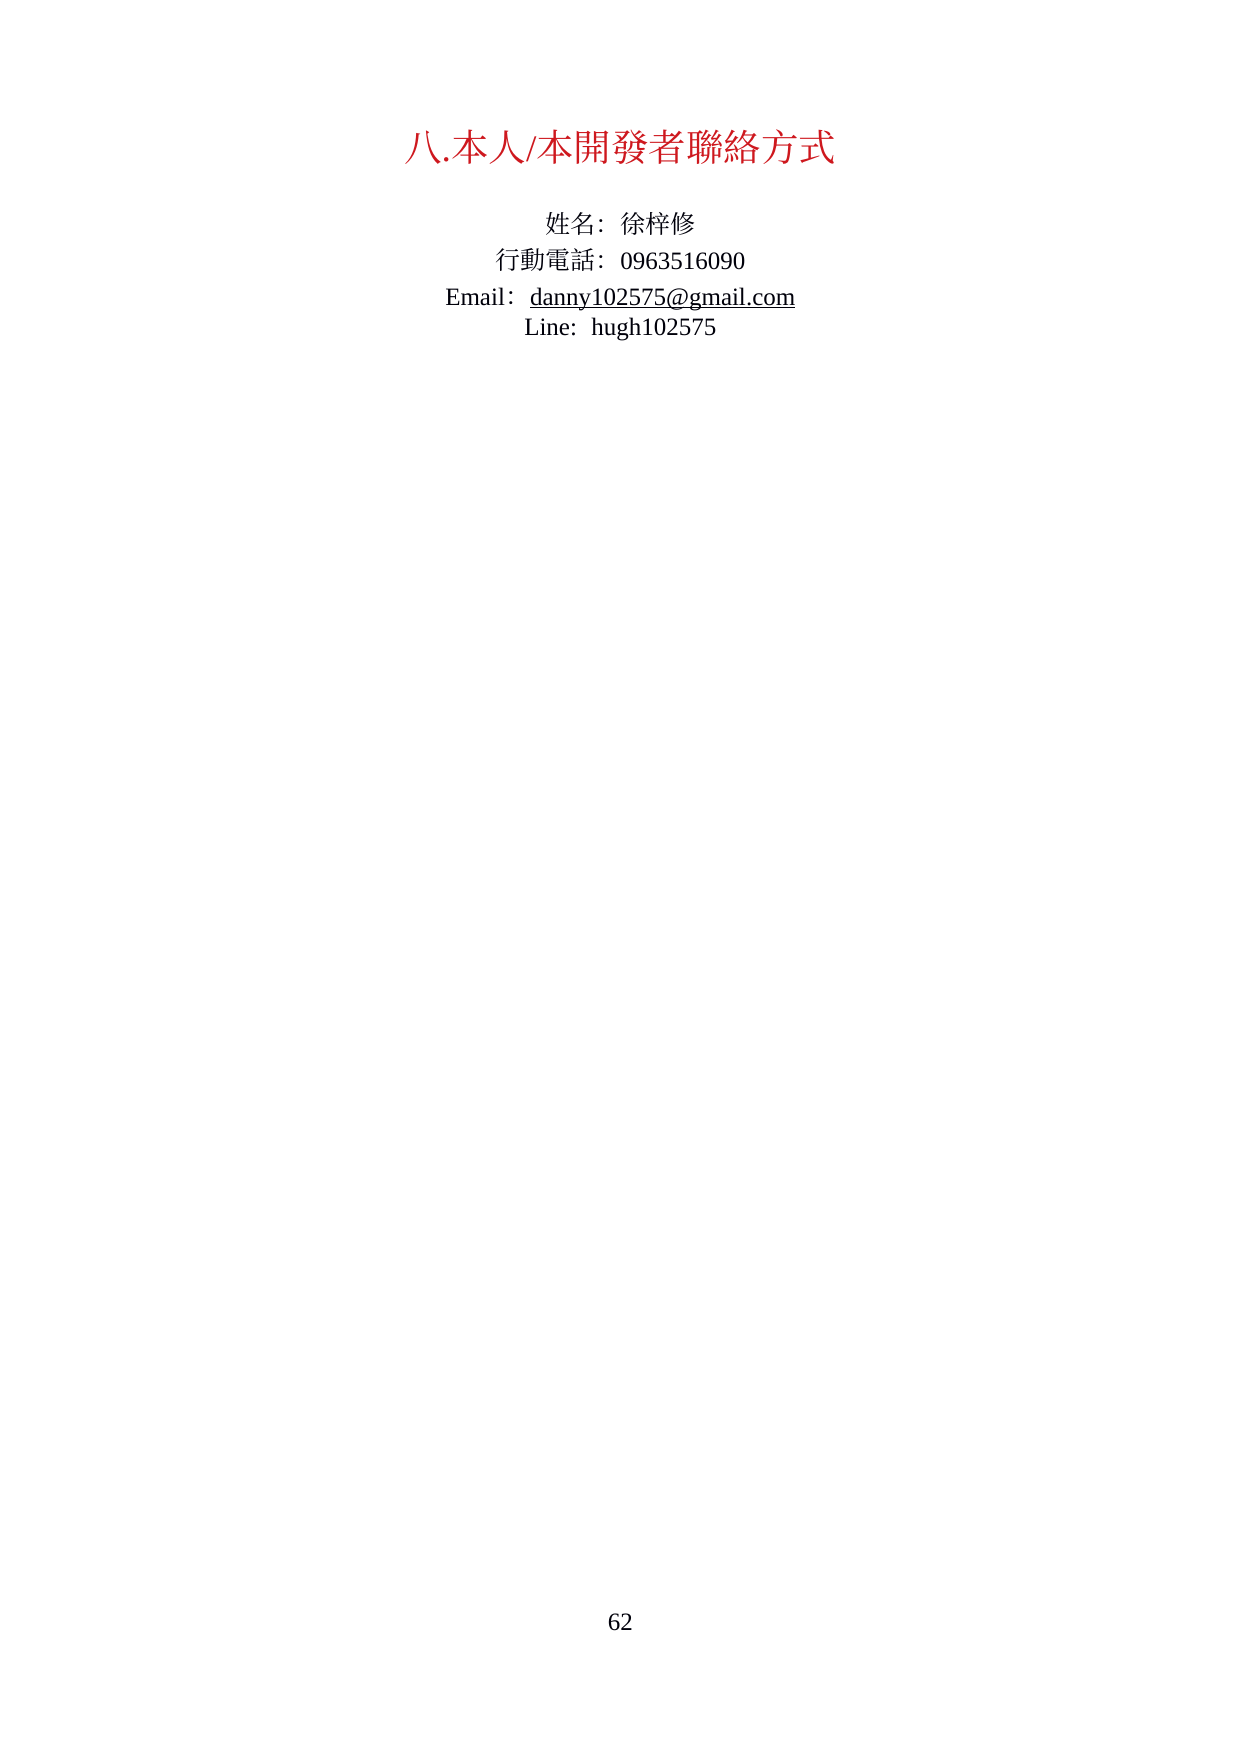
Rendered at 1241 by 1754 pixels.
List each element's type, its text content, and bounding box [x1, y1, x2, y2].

text Email：danny102575@gmail.com [118, 276, 1122, 312]
text 行動電話：0963516090 [118, 240, 1122, 276]
text 八.本人/本開發者聯絡方式 [118, 118, 1122, 172]
text 姓名：徐梓修 [118, 204, 1122, 240]
text Line: hugh102575 [118, 312, 1122, 341]
